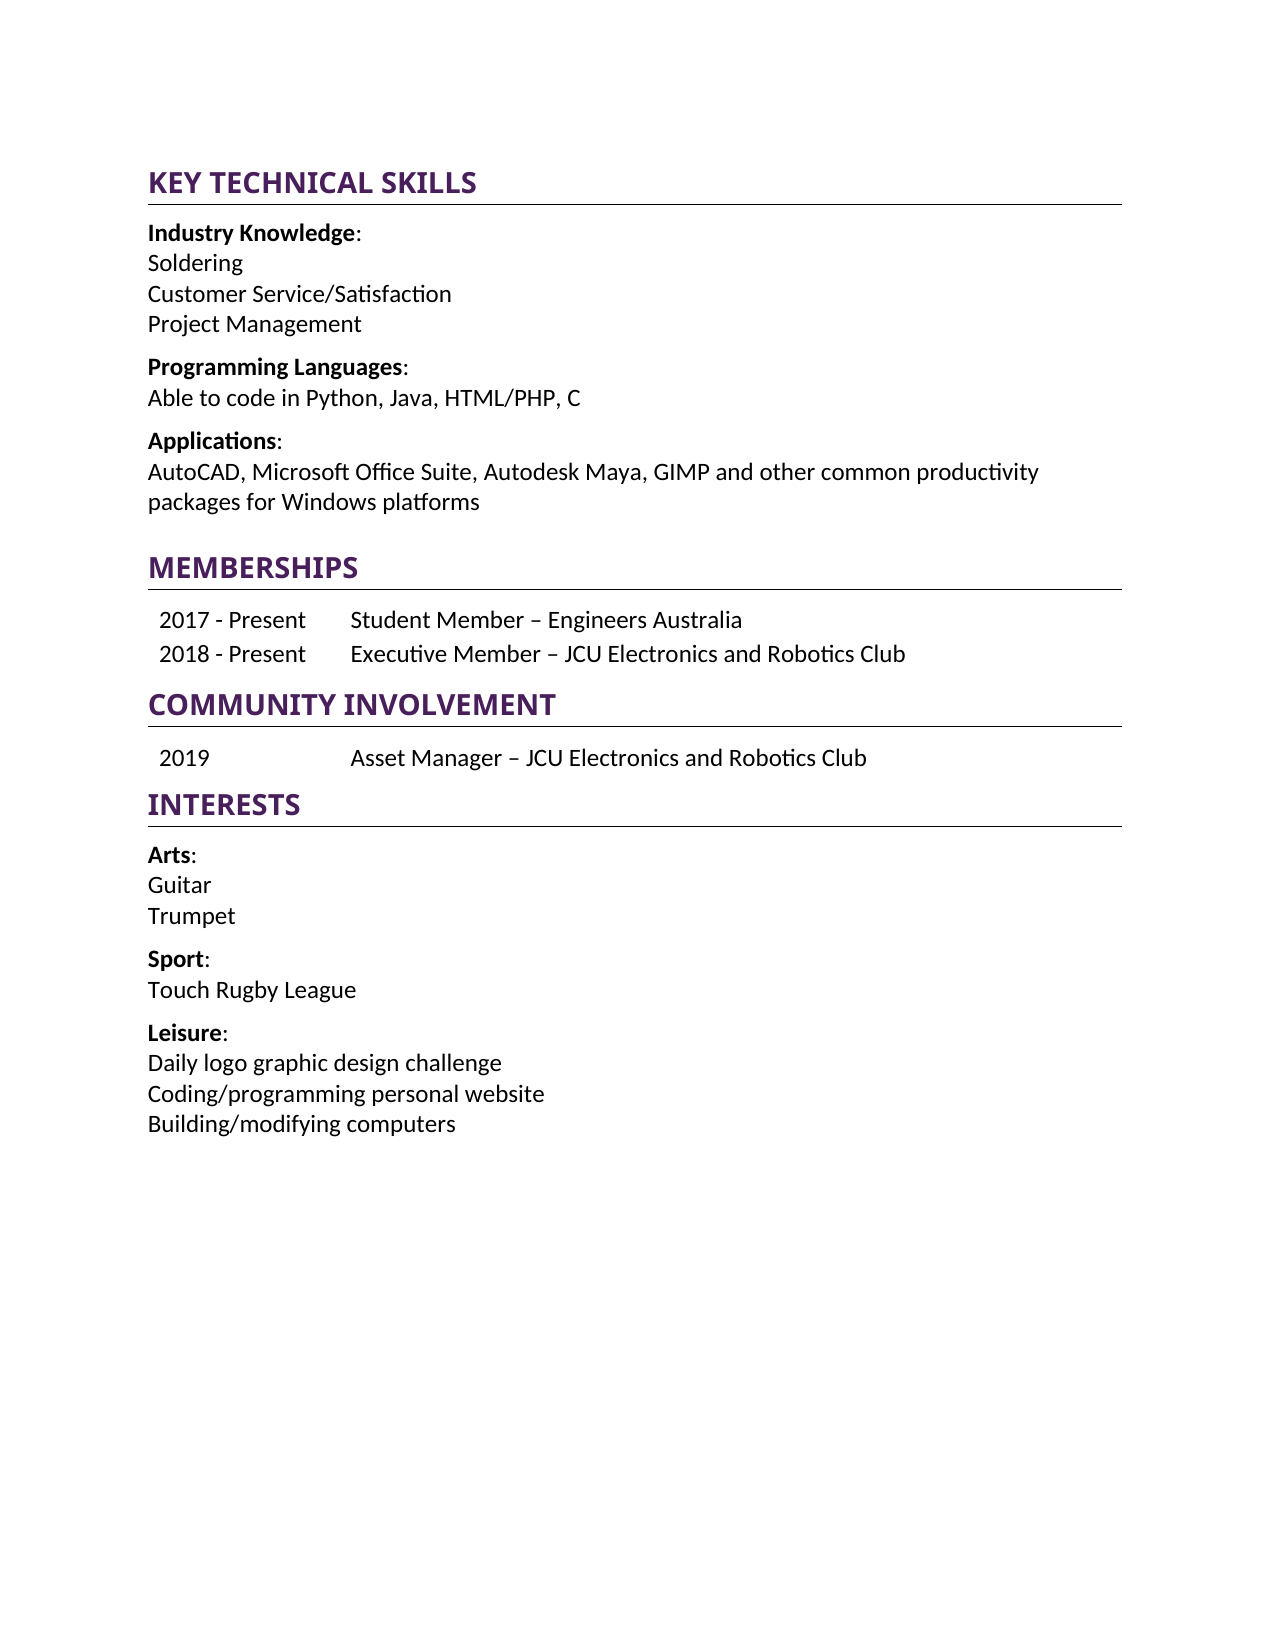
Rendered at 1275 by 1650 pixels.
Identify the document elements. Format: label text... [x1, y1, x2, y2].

text Applications: [148, 425, 1122, 456]
table_cell Executive Member – JCU Electronics and Robotics Club [339, 638, 1124, 685]
subtitle COMMUNITY INVOLVEMENT [148, 685, 1122, 726]
text AutoCAD, Microsoft Office Suite, Autodesk Maya, GIMP and other common productivity packages for Windows platforms [148, 456, 1122, 517]
text Able to code in Python, Java, HTML/PHP, C [148, 382, 1122, 413]
subtitle MEMBERSHIPS [148, 547, 1122, 589]
table_header Asset Manager – JCU Electronics and Robotics Club [339, 742, 1124, 784]
table_header 2019 [148, 742, 339, 784]
table_header Student Member – Engineers Australia [339, 605, 1124, 638]
text Soldering [148, 247, 1122, 278]
text Industry Knowledge: [148, 217, 1122, 247]
text Arts: [148, 839, 1122, 869]
text Building/modifying computers [148, 1109, 1122, 1139]
text Guitar [148, 869, 1122, 900]
text Coding/programming personal website [148, 1078, 1122, 1109]
text Daily logo graphic design challenge [148, 1048, 1122, 1078]
subtitle INTERESTS [148, 784, 1122, 826]
table_header 2017 - Present [148, 605, 339, 638]
text Leisure: [148, 1017, 1122, 1048]
text Sport: [148, 943, 1122, 974]
text Programming Languages: [148, 352, 1122, 382]
text Customer Service/Satisfaction [148, 278, 1122, 308]
table_cell 2018 - Present [148, 638, 339, 685]
text Touch Rugby League [148, 974, 1122, 1004]
text Trumpet [148, 900, 1122, 931]
subtitle KEY TECHNICAL SKILLS [148, 162, 1122, 204]
text Project Management [148, 308, 1122, 339]
